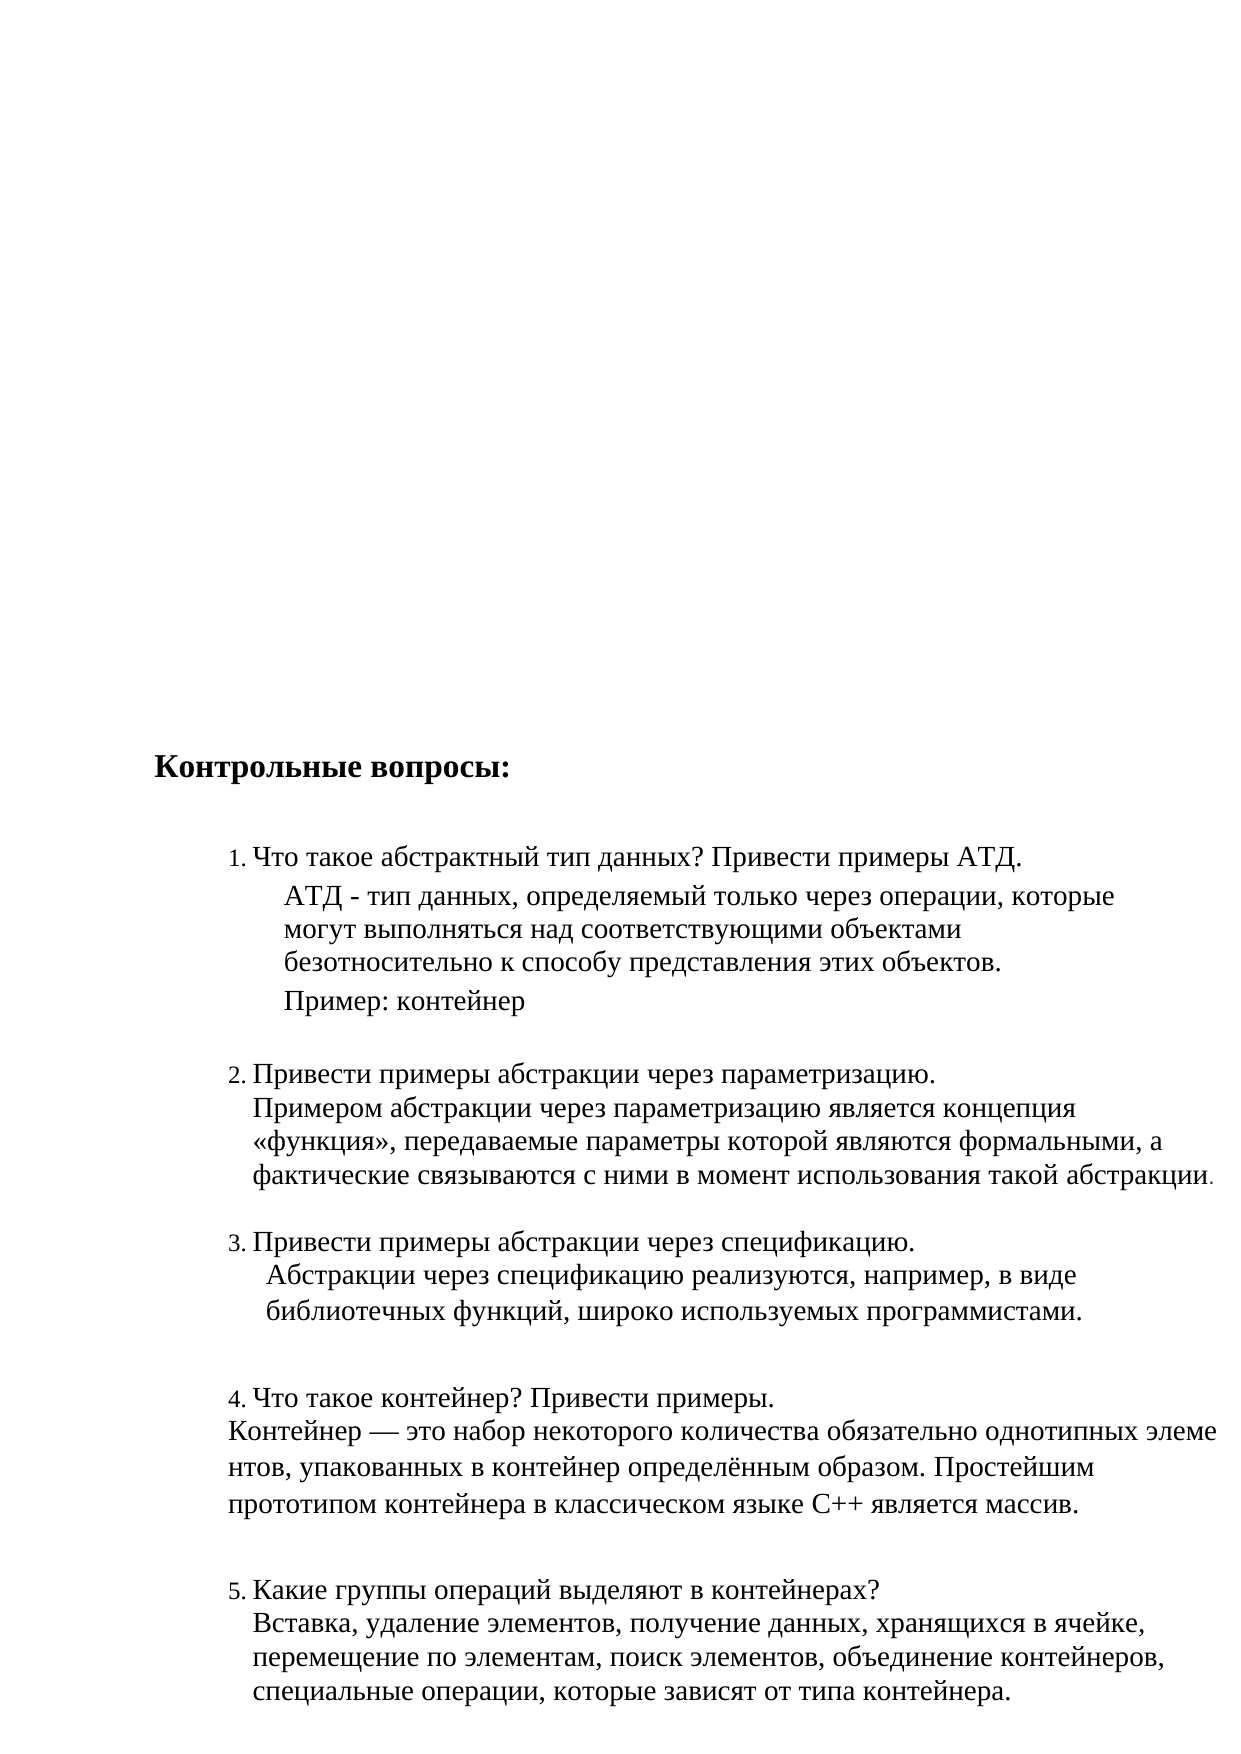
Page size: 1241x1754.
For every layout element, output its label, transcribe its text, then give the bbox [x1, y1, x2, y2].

text Абстракции через спецификацию реализуются, например, в виде библиотечных функций, широко используемых программистами. [266, 1257, 1217, 1327]
list Привести примеры абстракции через спецификацию. [228, 1224, 1217, 1257]
list Вставка, удаление элементов, получение данных, хранящихся в ячейке, перемещение по элементам, поиск элементов, объединение контейнеров, специальные операции, которые зависят от типа контейнера. [252, 1606, 1217, 1706]
list Примером абстракции через параметризацию является концепция «функция», передаваемые параметры которой являются формальными, а фактические связываются с ними в момент использования такой абстракции. [252, 1090, 1217, 1190]
list Что такое контейнер? Привести примеры. [228, 1380, 1217, 1413]
text АТД - тип данных, определяемый только через операции, которые могут выполняться над соответствующими объектами безотносительно к способу представления этих объектов. [284, 879, 1152, 978]
text Контрольные вопросы: [154, 747, 1217, 785]
list Что такое абстрактный тип данных? Привести примеры АТД. [228, 839, 1217, 872]
text Контейнер — это набор некоторого количества обязательно однотипных элементов, упакованных в контейнер определённым образом. Простейшим прототипом контейнера в классическом языке C++ является массив. [228, 1413, 1217, 1519]
list Какие группы операций выделяют в контейнерах? [228, 1572, 1217, 1606]
text Пример: контейнер [284, 984, 1152, 1017]
list Привести примеры абстракции через параметризацию. [228, 1056, 1217, 1090]
